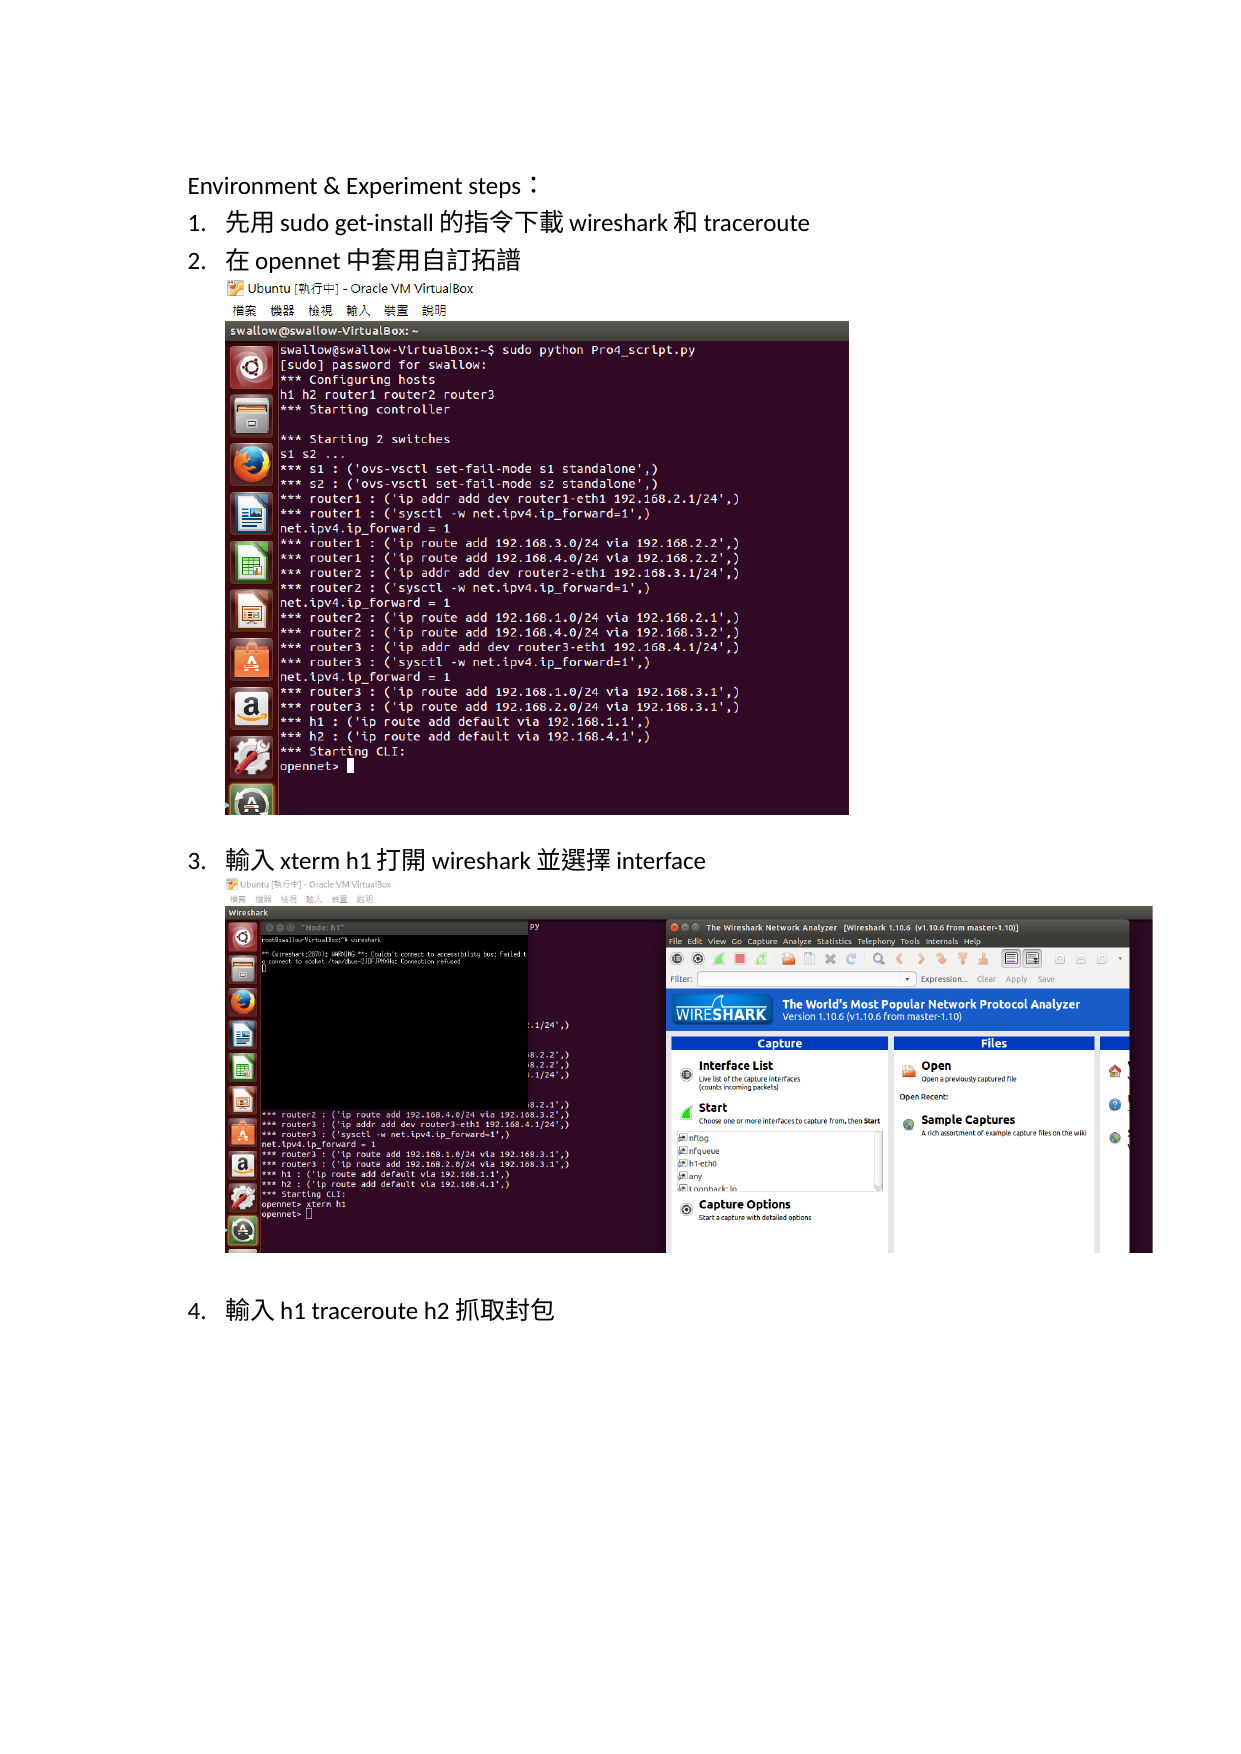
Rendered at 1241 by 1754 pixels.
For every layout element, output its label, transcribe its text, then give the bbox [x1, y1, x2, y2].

picture [225, 277, 849, 815]
list 輸入xterm h1打開wireshark並選擇interface [187, 839, 1053, 877]
picture [225, 877, 1153, 1253]
text Environment & Experiment steps： [187, 164, 1053, 202]
list 先用sudo get-install的指令下載wireshark和traceroute [187, 202, 1053, 239]
list 在opennet中套用自訂拓譜 [187, 239, 1053, 277]
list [187, 1289, 1053, 1327]
